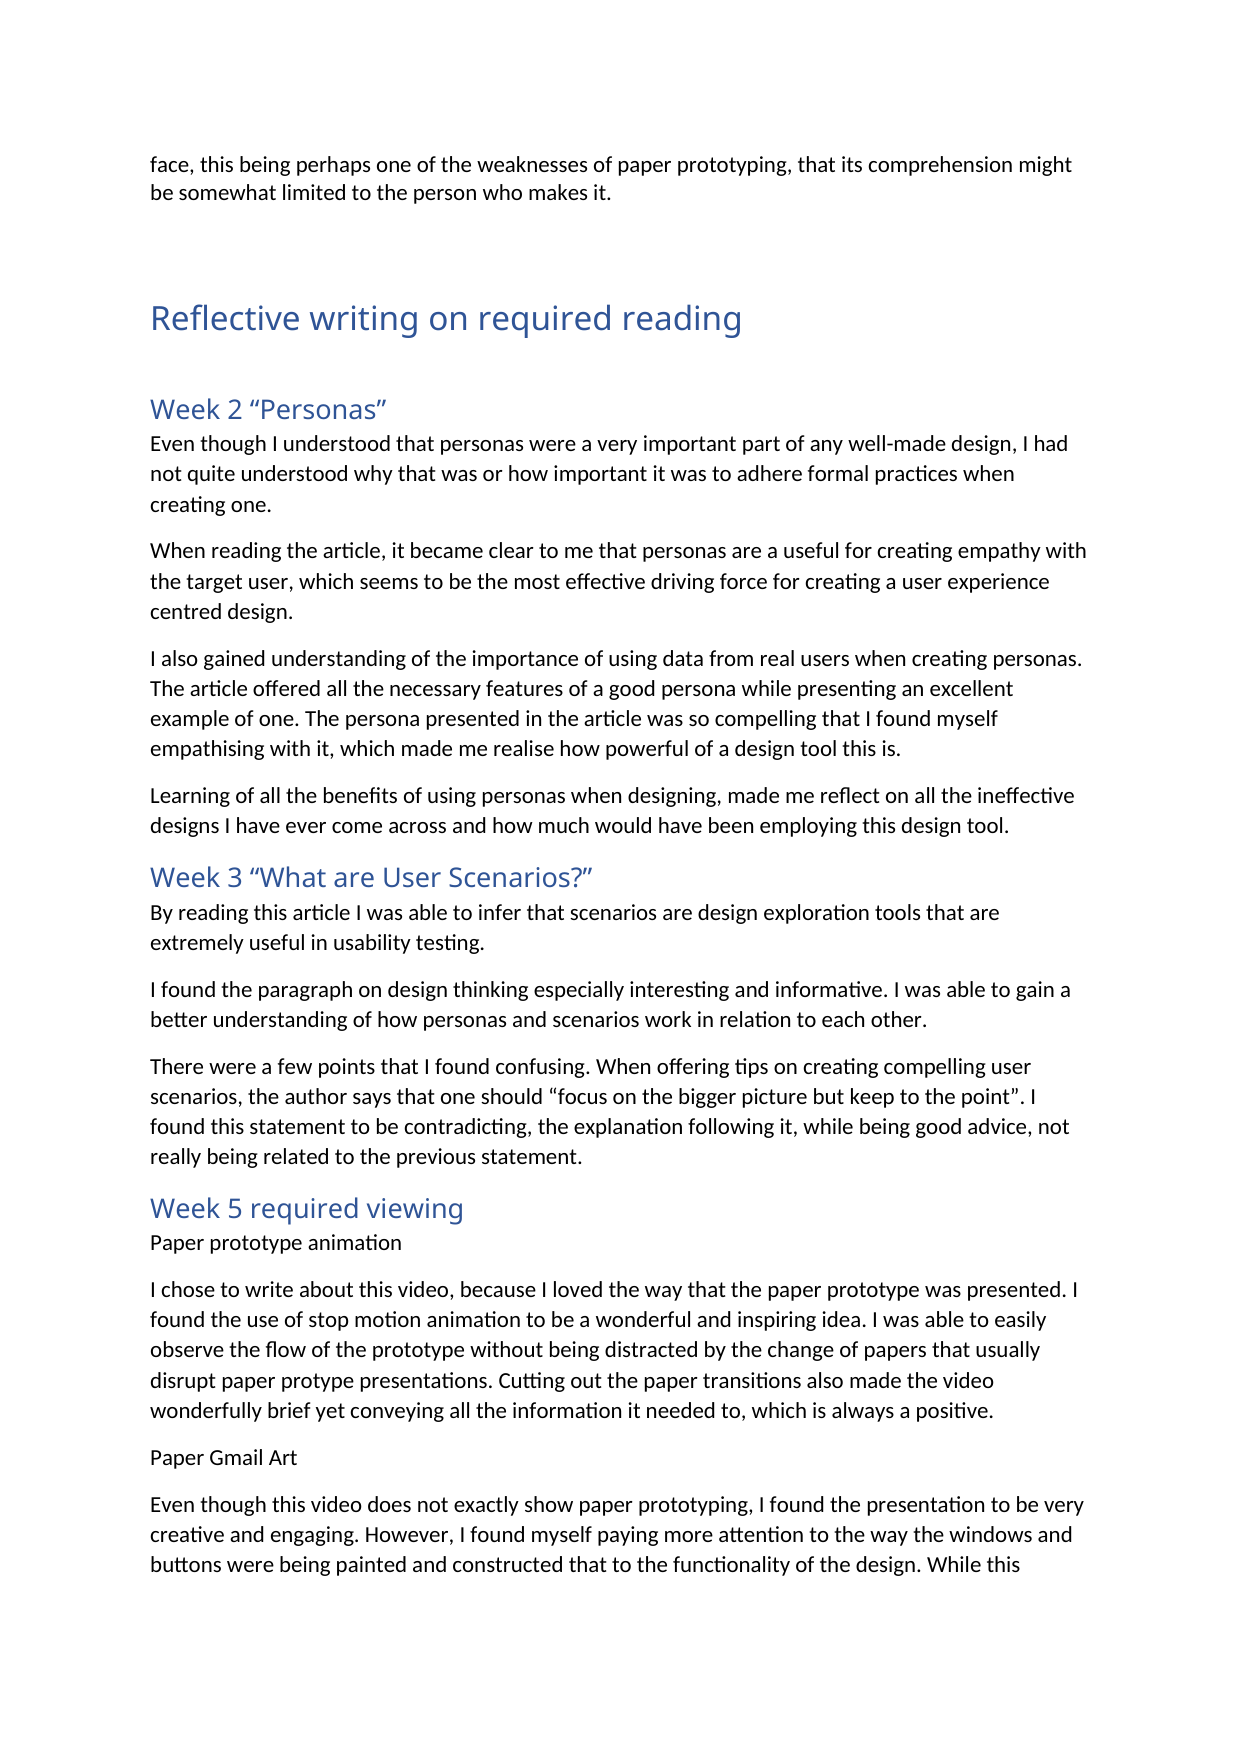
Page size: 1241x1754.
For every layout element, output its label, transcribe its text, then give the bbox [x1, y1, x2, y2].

text I also gained understanding of the importance of using data from real users when creating personas. The article offered all the necessary features of a good persona while presenting an excellent example of one. The persona presented in the article was so compelling that I found myself empathising with it, which made me realise how powerful of a design tool this is. [150, 644, 1090, 763]
text There were a few points that I found confusing. When offering tips on creating compelling user scenarios, the author says that one should “focus on the bigger picture but keep to the point”. I found this statement to be contradicting, the explanation following it, while being good advice, not really being related to the previous statement. [150, 1052, 1090, 1170]
subtitle Week 2 “Personas” [150, 390, 1090, 427]
subtitle Week 5 required viewing [150, 1189, 1090, 1226]
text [150, 150, 1090, 206]
text Learning of all the benefits of using personas when designing, made me reflect on all the ineffective designs I have ever come across and how much would have been employing this design tool. [150, 781, 1090, 840]
text When reading the article, it became clear to me that personas are a useful for creating empathy with the target user, which seems to be the most effective driving force for creating a user experience centred design. [150, 537, 1090, 625]
subtitle Week 3 “What are User Scenarios?” [150, 858, 1090, 895]
text Paper Gmail Art [150, 1443, 1090, 1471]
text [150, 1490, 1090, 1578]
text I chose to write about this video, because I loved the way that the paper prototype was presented. I found the use of stop motion animation to be a wonderful and inspiring idea. I was able to easily observe the flow of the prototype without being distracted by the change of papers that usually disrupt paper protype presentations. Cutting out the paper transitions also made the video wonderfully brief yet conveying all the information it needed to, which is always a positive. [150, 1275, 1090, 1424]
text Even though I understood that personas were a very important part of any well-made design, I had not quite understood why that was or how important it was to adhere formal practices when creating one. [150, 429, 1090, 518]
text I found the paragraph on design thinking especially interesting and informative. I was able to gain a better understanding of how personas and scenarios work in relation to each other. [150, 975, 1090, 1033]
subtitle Reflective writing on required reading [150, 294, 1090, 340]
text By reading this article I was able to infer that scenarios are design exploration tools that are extremely useful in usability testing. [150, 898, 1090, 956]
text Paper prototype animation [150, 1228, 1090, 1256]
